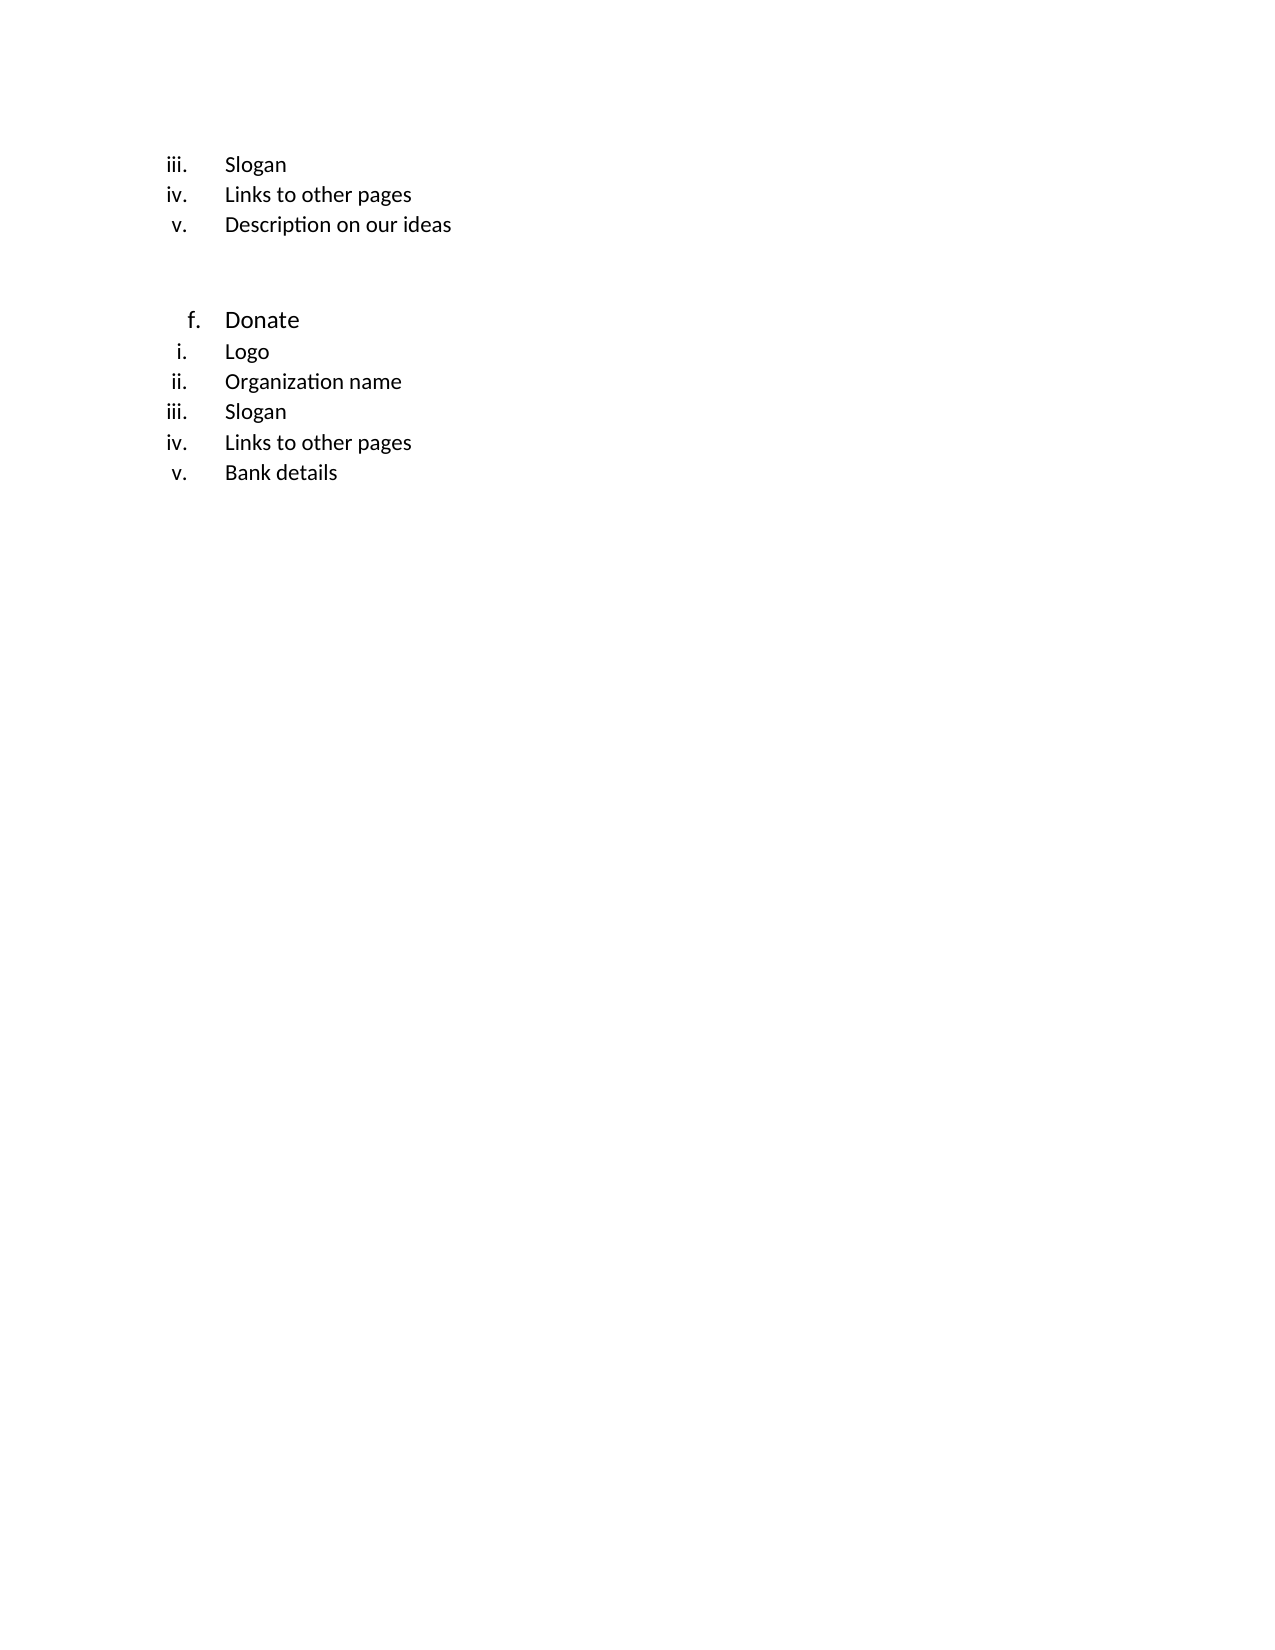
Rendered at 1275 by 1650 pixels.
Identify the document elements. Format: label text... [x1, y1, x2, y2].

list Donate [187, 304, 1125, 335]
list Description on our ideas [187, 210, 1125, 238]
list Organization name [187, 367, 1125, 395]
list Slogan [187, 397, 1125, 426]
list Links to other pages [187, 180, 1125, 208]
list Bank details [187, 458, 1125, 486]
list Logo [187, 337, 1125, 365]
list Slogan [187, 150, 1125, 178]
list Links to other pages [187, 428, 1125, 456]
